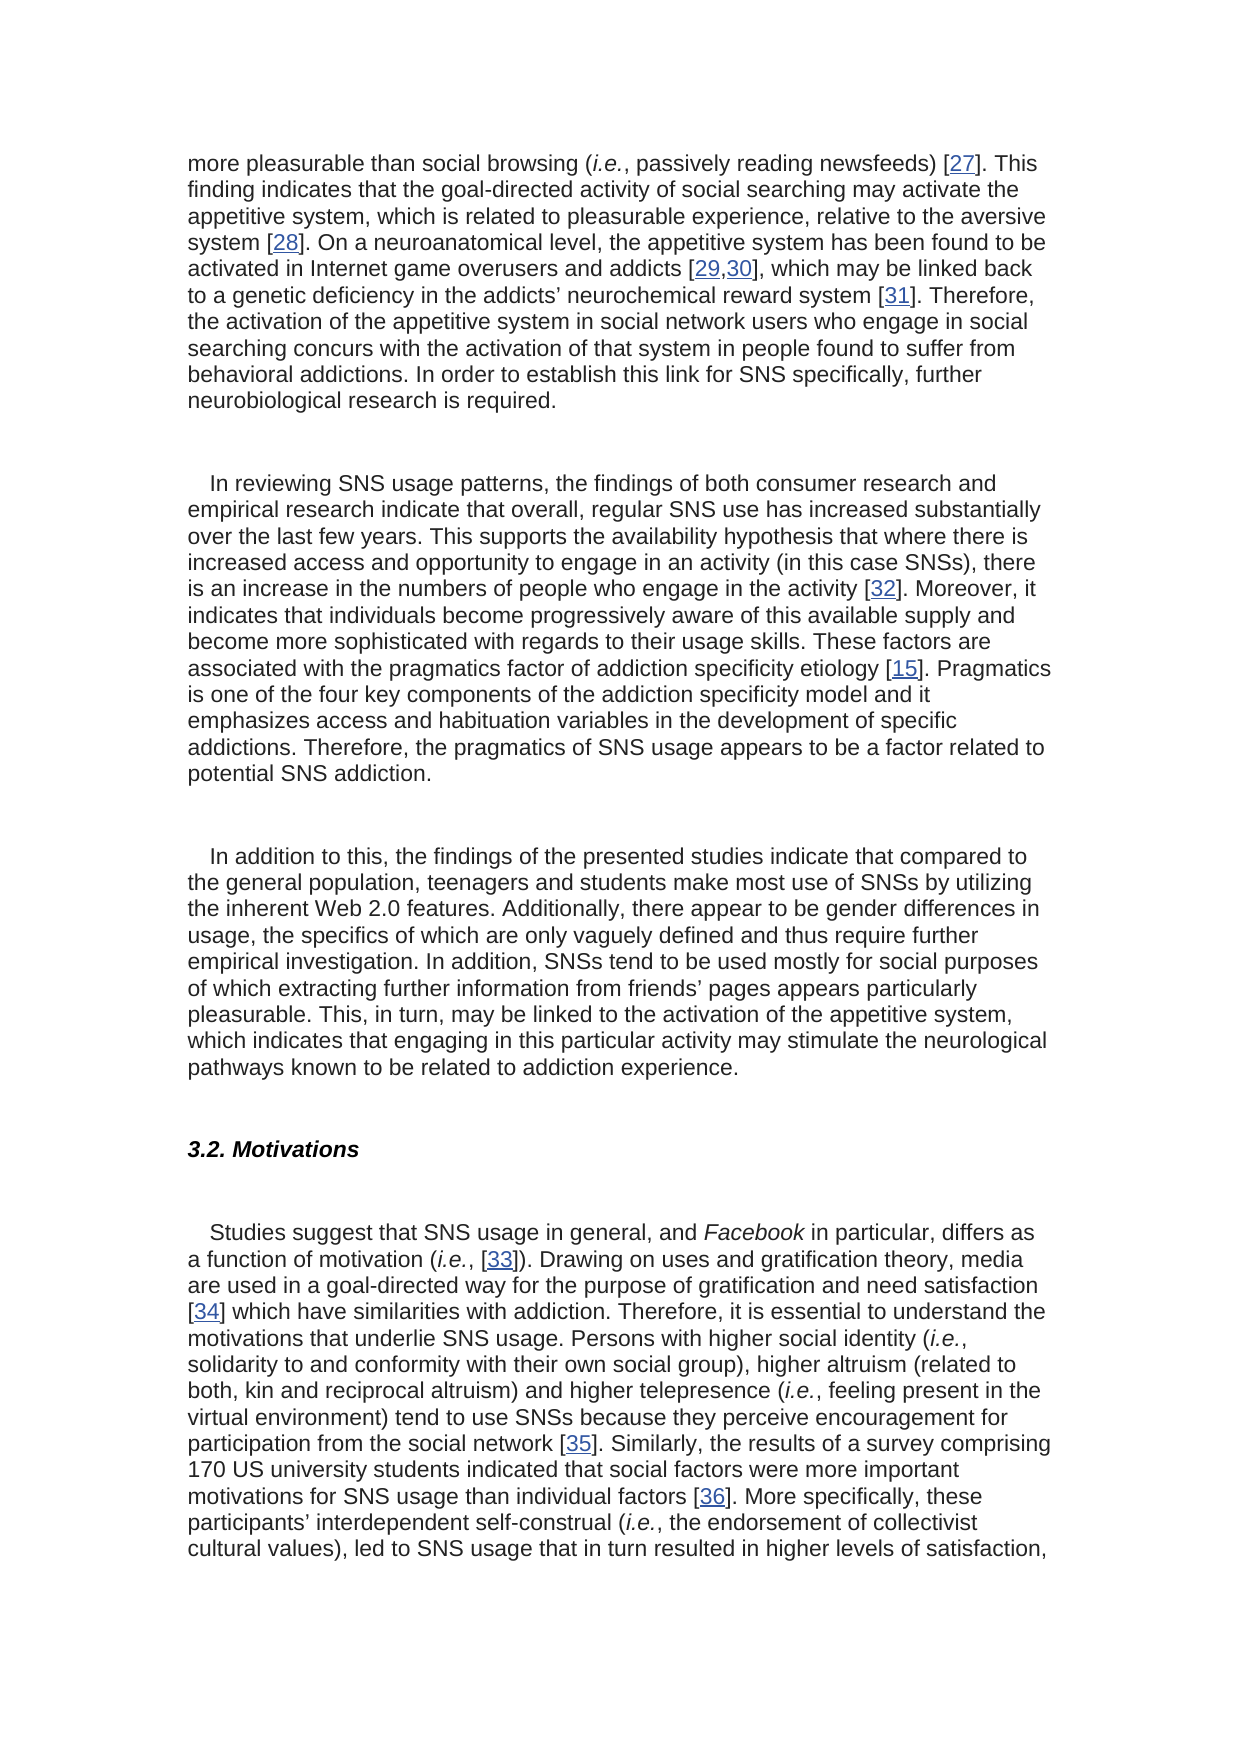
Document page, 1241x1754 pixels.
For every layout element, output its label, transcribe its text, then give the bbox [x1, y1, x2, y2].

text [187, 1219, 1053, 1562]
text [187, 150, 1053, 413]
text 3.2. Motivations [187, 1136, 1053, 1163]
text In addition to this, the findings of the presented studies indicate that compared to the general population, teenagers and students make most use of SNSs by utilizing the inherent Web 2.0 features. Additionally, there appear to be gender differences in usage, the specifics of which are only vaguely defined and thus require further empirical investigation. In addition, SNSs tend to be used mostly for social purposes of which extracting further information from friends’ pages appears particularly pleasurable. This, in turn, may be linked to the activation of the appetitive system, which indicates that engaging in this particular activity may stimulate the neurological pathways known to be related to addiction experience. [187, 843, 1053, 1080]
text In reviewing SNS usage patterns, the findings of both consumer research and empirical research indicate that overall, regular SNS use has increased substantially over the last few years. This supports the availability hypothesis that where there is increased access and opportunity to engage in an activity (in this case SNSs), there is an increase in the numbers of people who engage in the activity [32]. Moreover, it indicates that individuals become progressively aware of this available supply and become more sophisticated with regards to their usage skills. These factors are associated with the pragmatics factor of addiction specificity etiology [15]. Pragmatics is one of the four key components of the addiction specificity model and it emphasizes access and habituation variables in the development of specific addictions. Therefore, the pragmatics of SNS usage appears to be a factor related to potential SNS addiction. [187, 470, 1053, 786]
